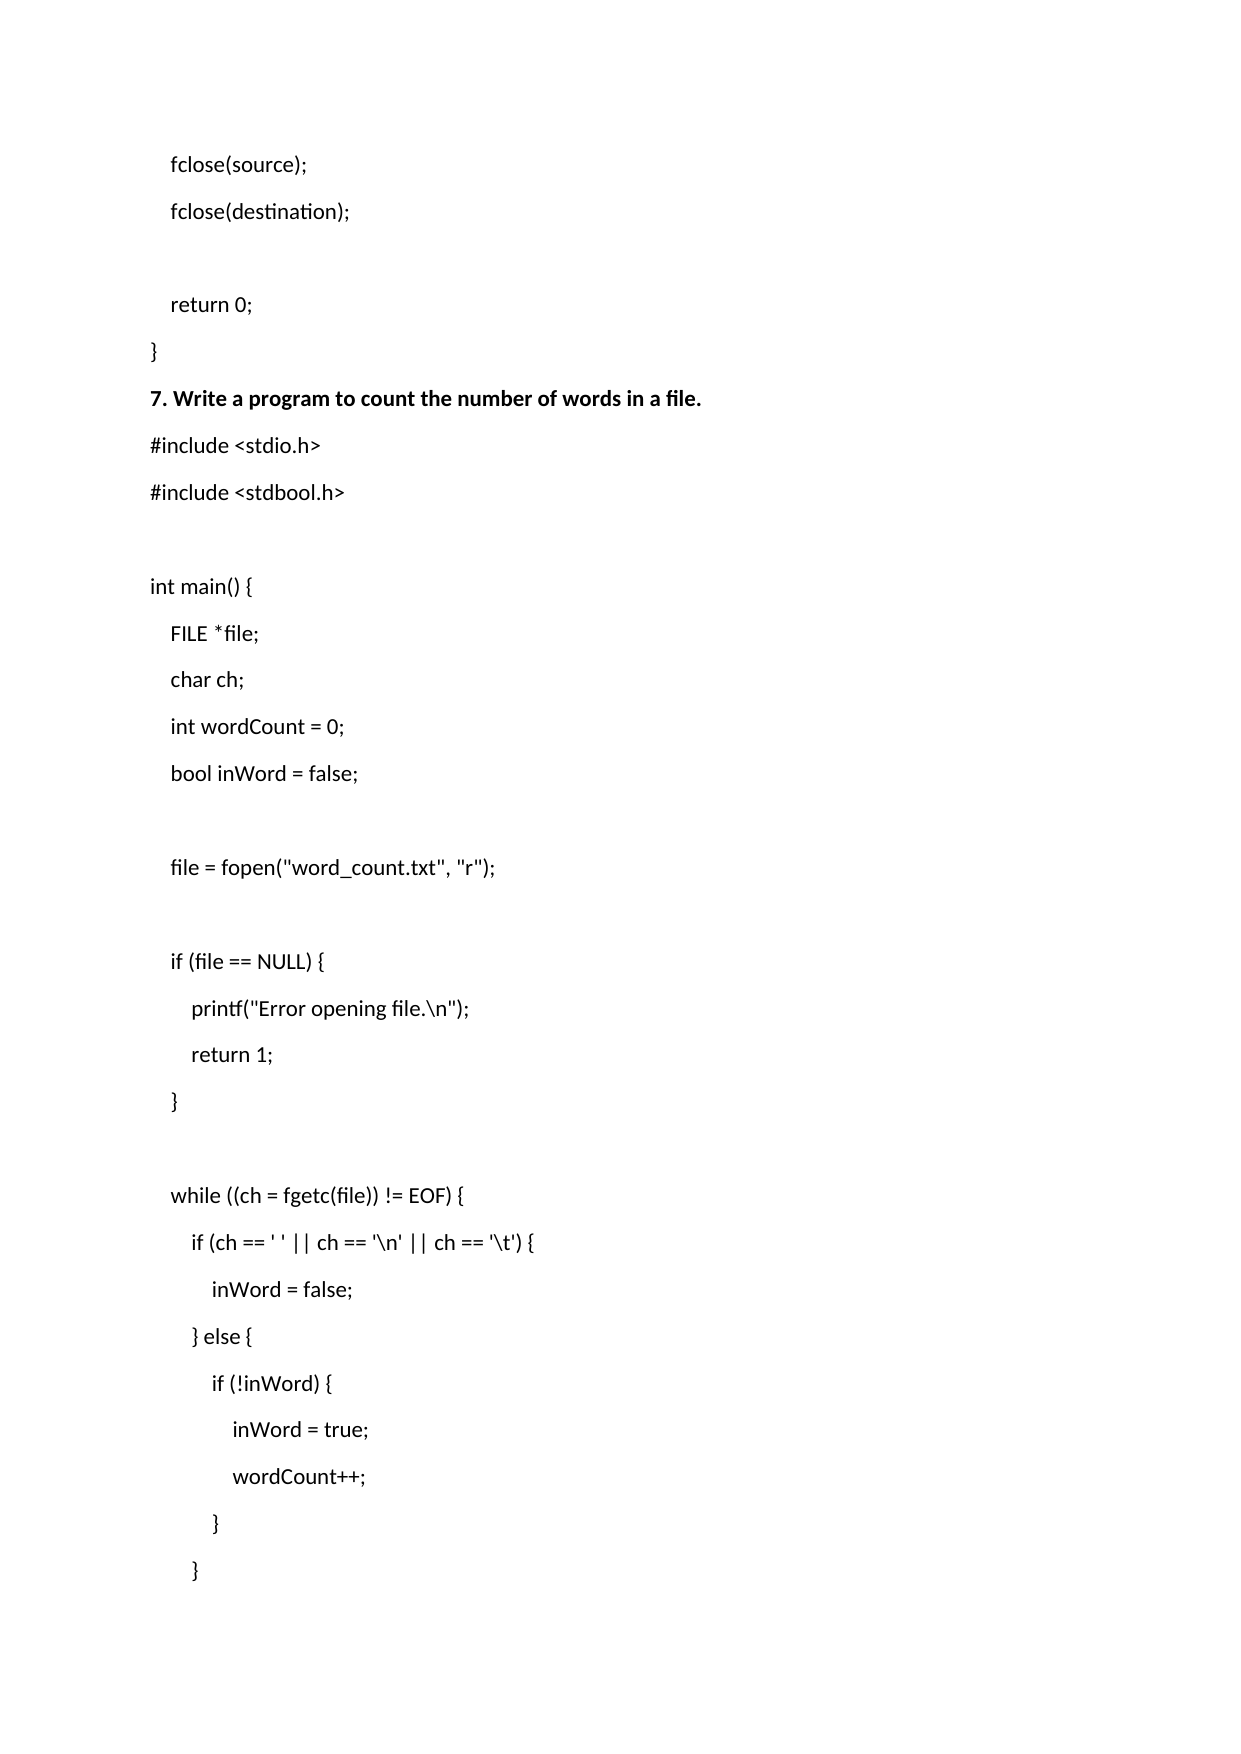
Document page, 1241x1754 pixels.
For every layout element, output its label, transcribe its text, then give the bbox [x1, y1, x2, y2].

text bool inWord = false; [150, 759, 1090, 787]
text fclose(destination); [150, 197, 1090, 225]
text } [150, 1556, 1090, 1584]
text } else { [150, 1322, 1090, 1350]
text return 0; [150, 291, 1090, 319]
text printf("Error opening file.\n"); [150, 994, 1090, 1022]
text #include <stdbool.h> [150, 478, 1090, 506]
text char ch; [150, 666, 1090, 694]
text file = fopen("word_count.txt", "r"); [150, 853, 1090, 881]
text inWord = false; [150, 1275, 1090, 1303]
text if (file == NULL) { [150, 947, 1090, 975]
text } [150, 1509, 1090, 1537]
text return 1; [150, 1041, 1090, 1069]
text #include <stdio.h> [150, 431, 1090, 459]
text 7. Write a program to count the number of words in a file. [150, 384, 1090, 412]
text int main() { [150, 572, 1090, 600]
text if (ch == ' ' || ch == '\n' || ch == '\t') { [150, 1228, 1090, 1256]
text FILE *file; [150, 619, 1090, 647]
text inWord = true; [150, 1416, 1090, 1444]
text while ((ch = fgetc(file)) != EOF) { [150, 1181, 1090, 1209]
text if (!inWord) { [150, 1369, 1090, 1397]
text } [150, 1087, 1090, 1116]
text int wordCount = 0; [150, 712, 1090, 741]
text wordCount++; [150, 1462, 1090, 1491]
text fclose(source); [150, 150, 1090, 178]
text } [150, 337, 1090, 366]
